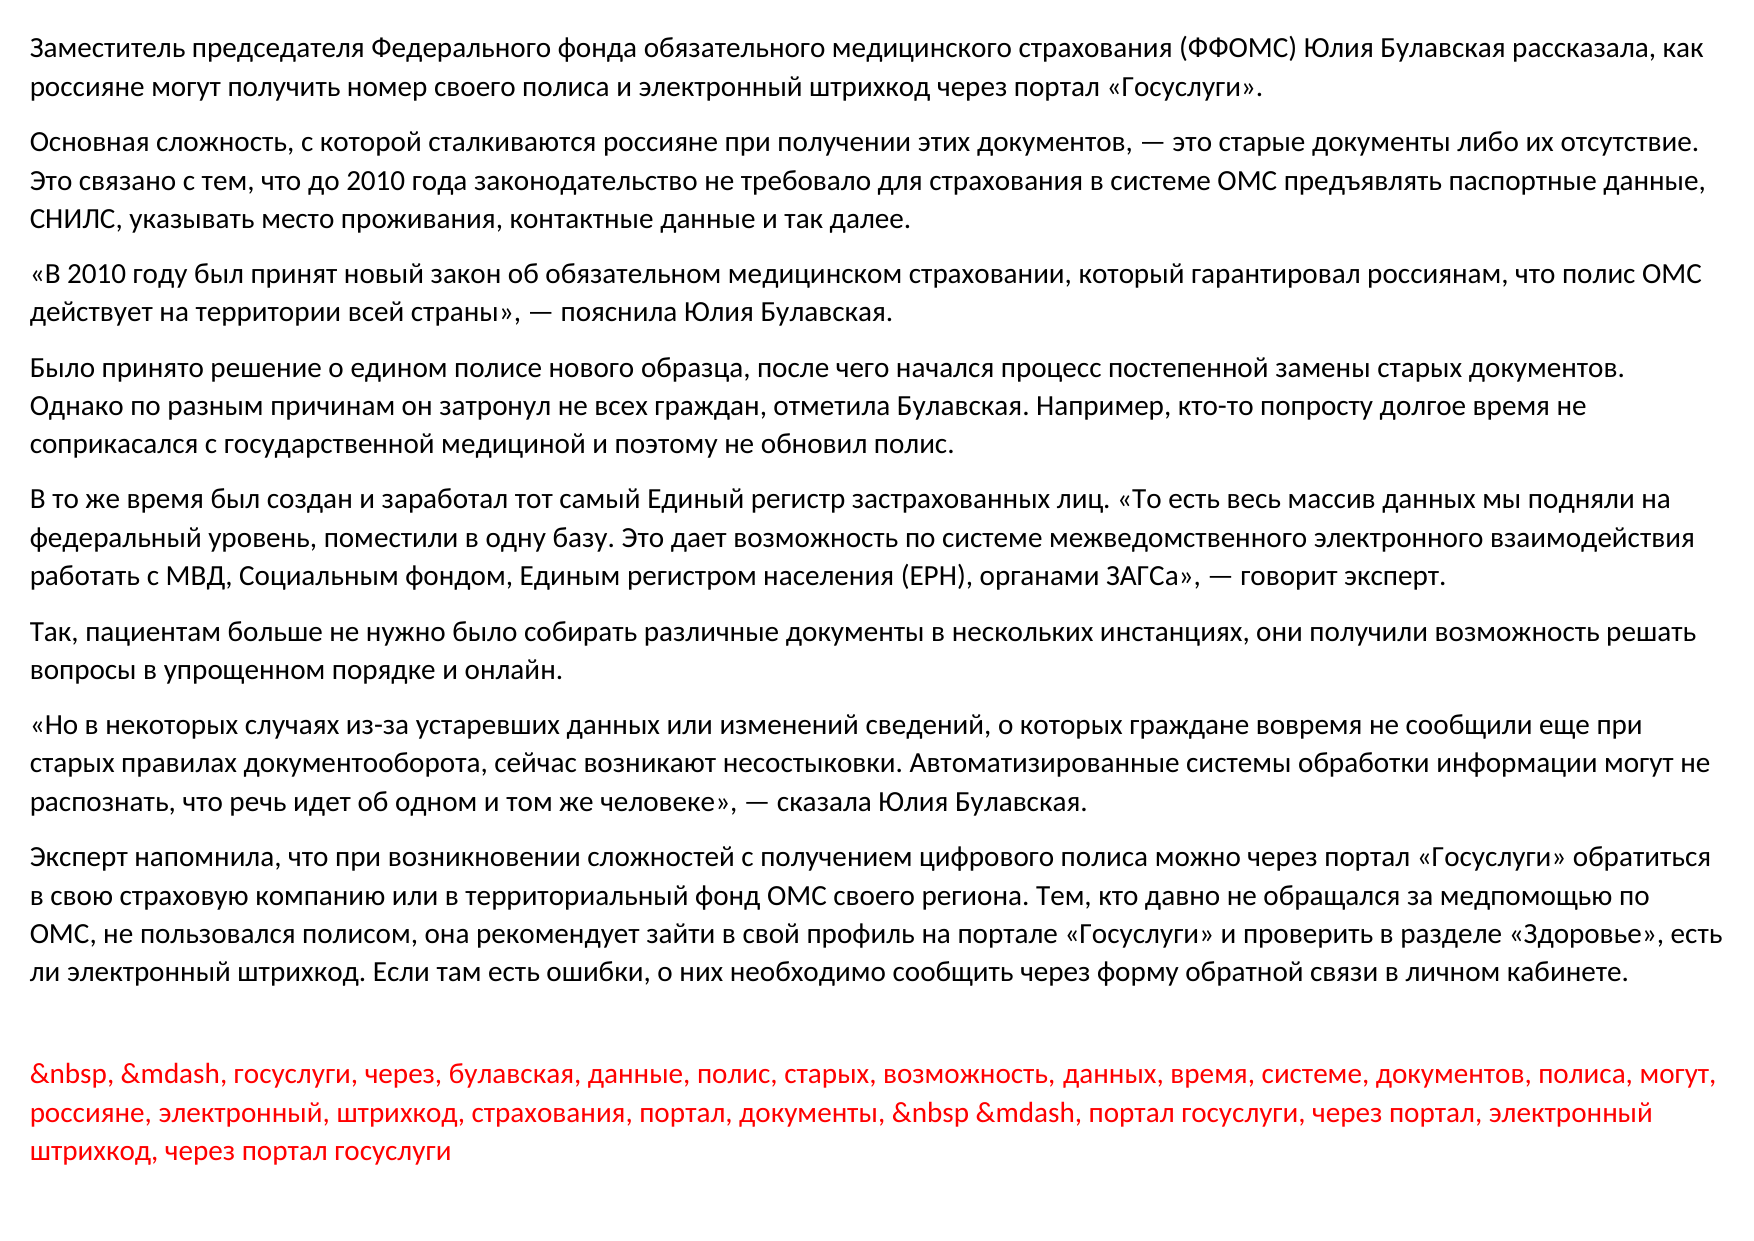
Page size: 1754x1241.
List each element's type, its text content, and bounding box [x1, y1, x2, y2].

text Заместитель председателя Федерального фонда обязательного медицинского страхования (ФФОМС) Юлия Булавская рассказала, как россияне могут получить номер своего полиса и электронный штрихкод через портал «Госуслуги». [29, 29, 1724, 104]
text Эксперт напомнила, что при возникновении сложностей с получением цифрового полиса можно через портал «Госуслуги» обратиться в свою страховую компанию или в территориальный фонд ОМС своего региона. Тем, кто давно не обращался за медпомощью по ОМС, не пользовался полисом, она рекомендует зайти в свой профиль на портале «Госуслуги» и проверить в разделе «Здоровье», есть ли электронный штрихкод. Если там есть ошибки, о них необходимо сообщить через форму обратной связи в личном кабинете. [29, 838, 1724, 989]
text В то же время был создан и заработал тот самый Единый регистр застрахованных лиц. «То есть весь массив данных мы подняли на федеральный уровень, поместили в одну базу. Это дает возможность по системе межведомственного электронного взаимодействия работать с МВД, Социальным фондом, Единым регистром населения (ЕРН), органами ЗАГСа», — говорит эксперт. [29, 481, 1724, 593]
text &nbsp, &mdash, госуслуги, через, булавская, данные, полис, старых, возможность, данных, время, системе, документов, полиса, могут, россияне, электронный, штрихкод, страхования, портал, документы, &nbsp &mdash, портал госуслуги, через портал, электронный штрихкод, через портал госуслуги [29, 1055, 1724, 1168]
text «В 2010 году был принят новый закон об обязательном медицинском страховании, который гарантировал россиянам, что полис ОМС действует на территории всей страны», — пояснила Юлия Булавская. [29, 255, 1724, 329]
text «Но в некоторых случаях из-за устаревших данных или изменений сведений, о которых граждане вовремя не сообщили еще при старых правилах документооборота, сейчас возникают несостыковки. Автоматизированные системы обработки информации могут не распознать, что речь идет об одном и том же человеке», — сказала Юлия Булавская. [29, 706, 1724, 819]
text Основная сложность, с которой сталкиваются россияне при получении этих документов, — это старые документы либо их отсутствие. Это связано с тем, что до 2010 года законодательство не требовало для страхования в системе ОМС предъявлять паспортные данные, СНИЛС, указывать место проживания, контактные данные и так далее. [29, 123, 1724, 236]
text Было принято решение о едином полисе нового образца, после чего начался процесс постепенной замены старых документов. Однако по разным причинам он затронул не всех граждан, отметила Булавская. Например, кто-то попросту долгое время не соприкасался с государственной медициной и поэтому не обновил полис. [29, 349, 1724, 461]
text Так, пациентам больше не нужно было собирать различные документы в нескольких инстанциях, они получили возможность решать вопросы в упрощенном порядке и онлайн. [29, 613, 1724, 687]
